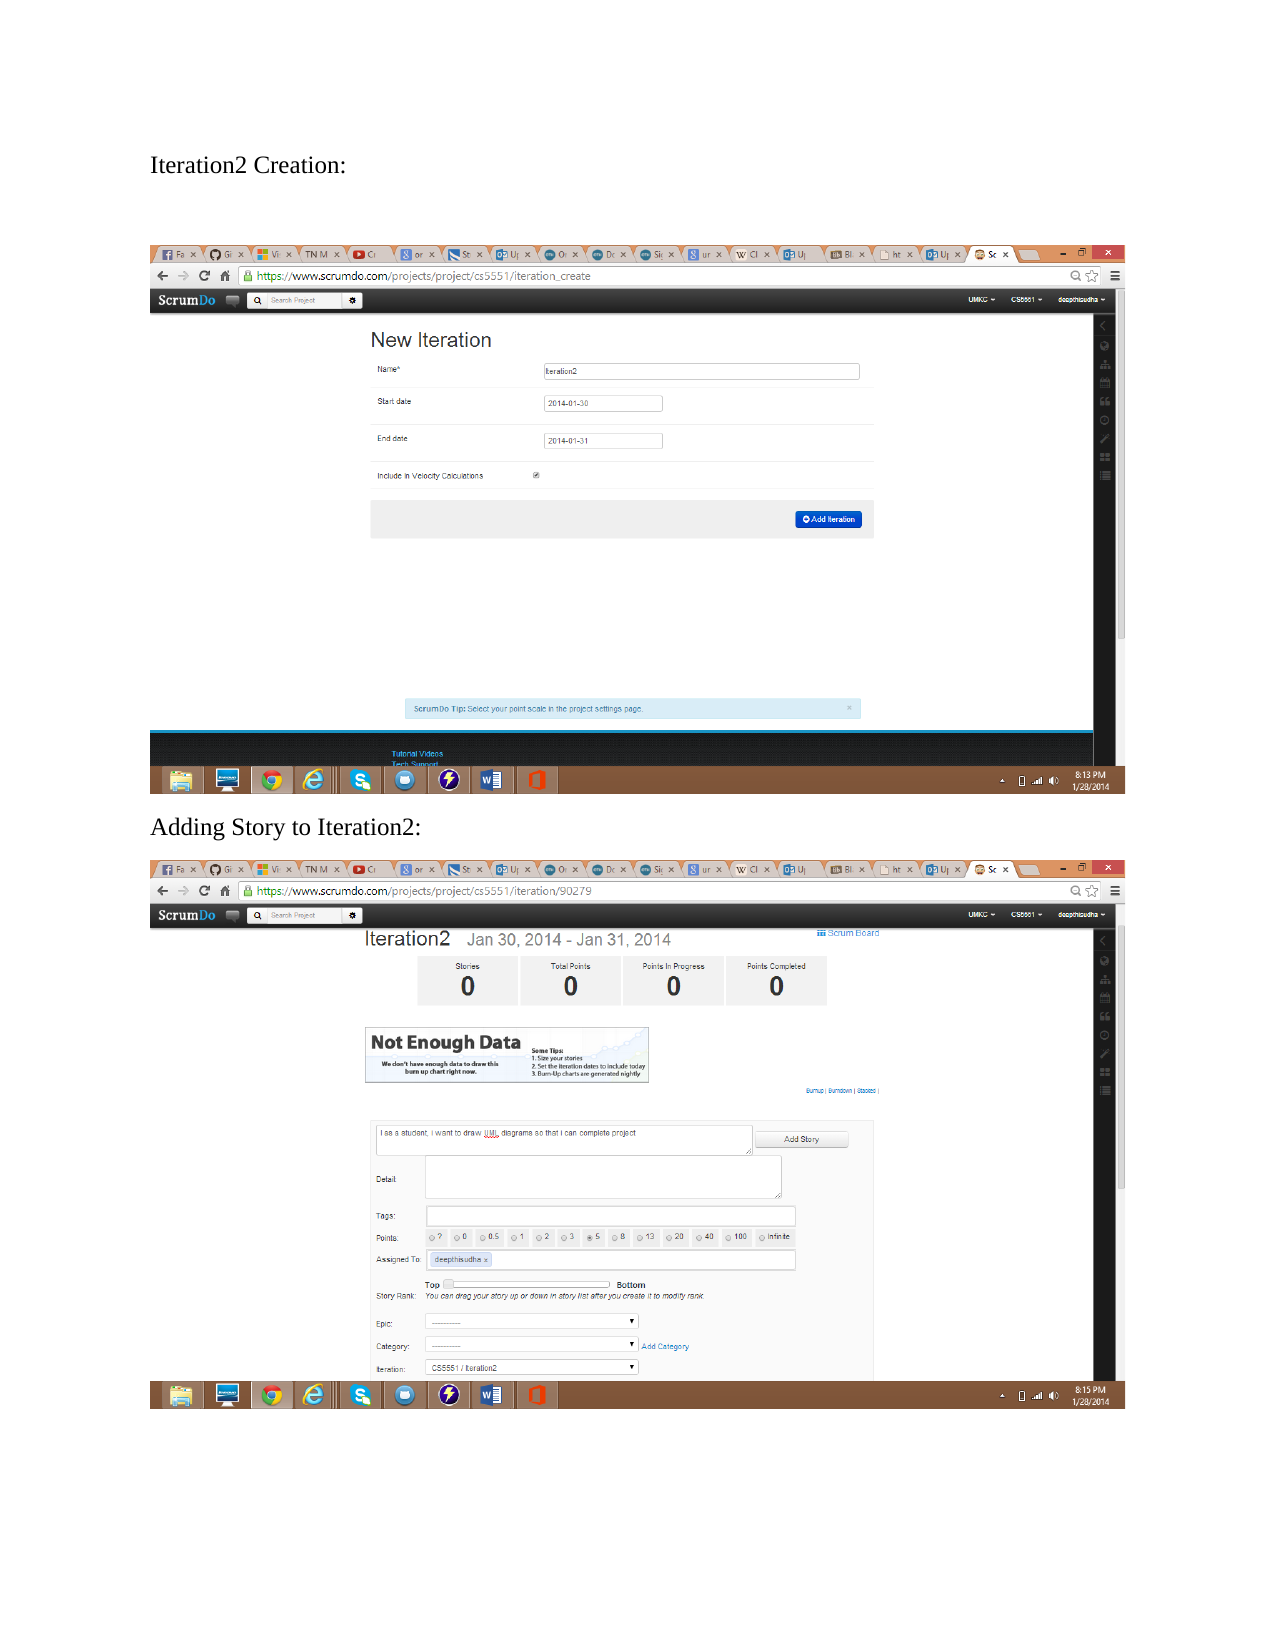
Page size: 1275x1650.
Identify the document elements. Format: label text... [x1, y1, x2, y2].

picture [150, 245, 1125, 794]
text Iteration2 Creation: [150, 150, 1125, 179]
text Adding Story to Iteration2: [150, 812, 1125, 841]
picture [150, 860, 1125, 1409]
